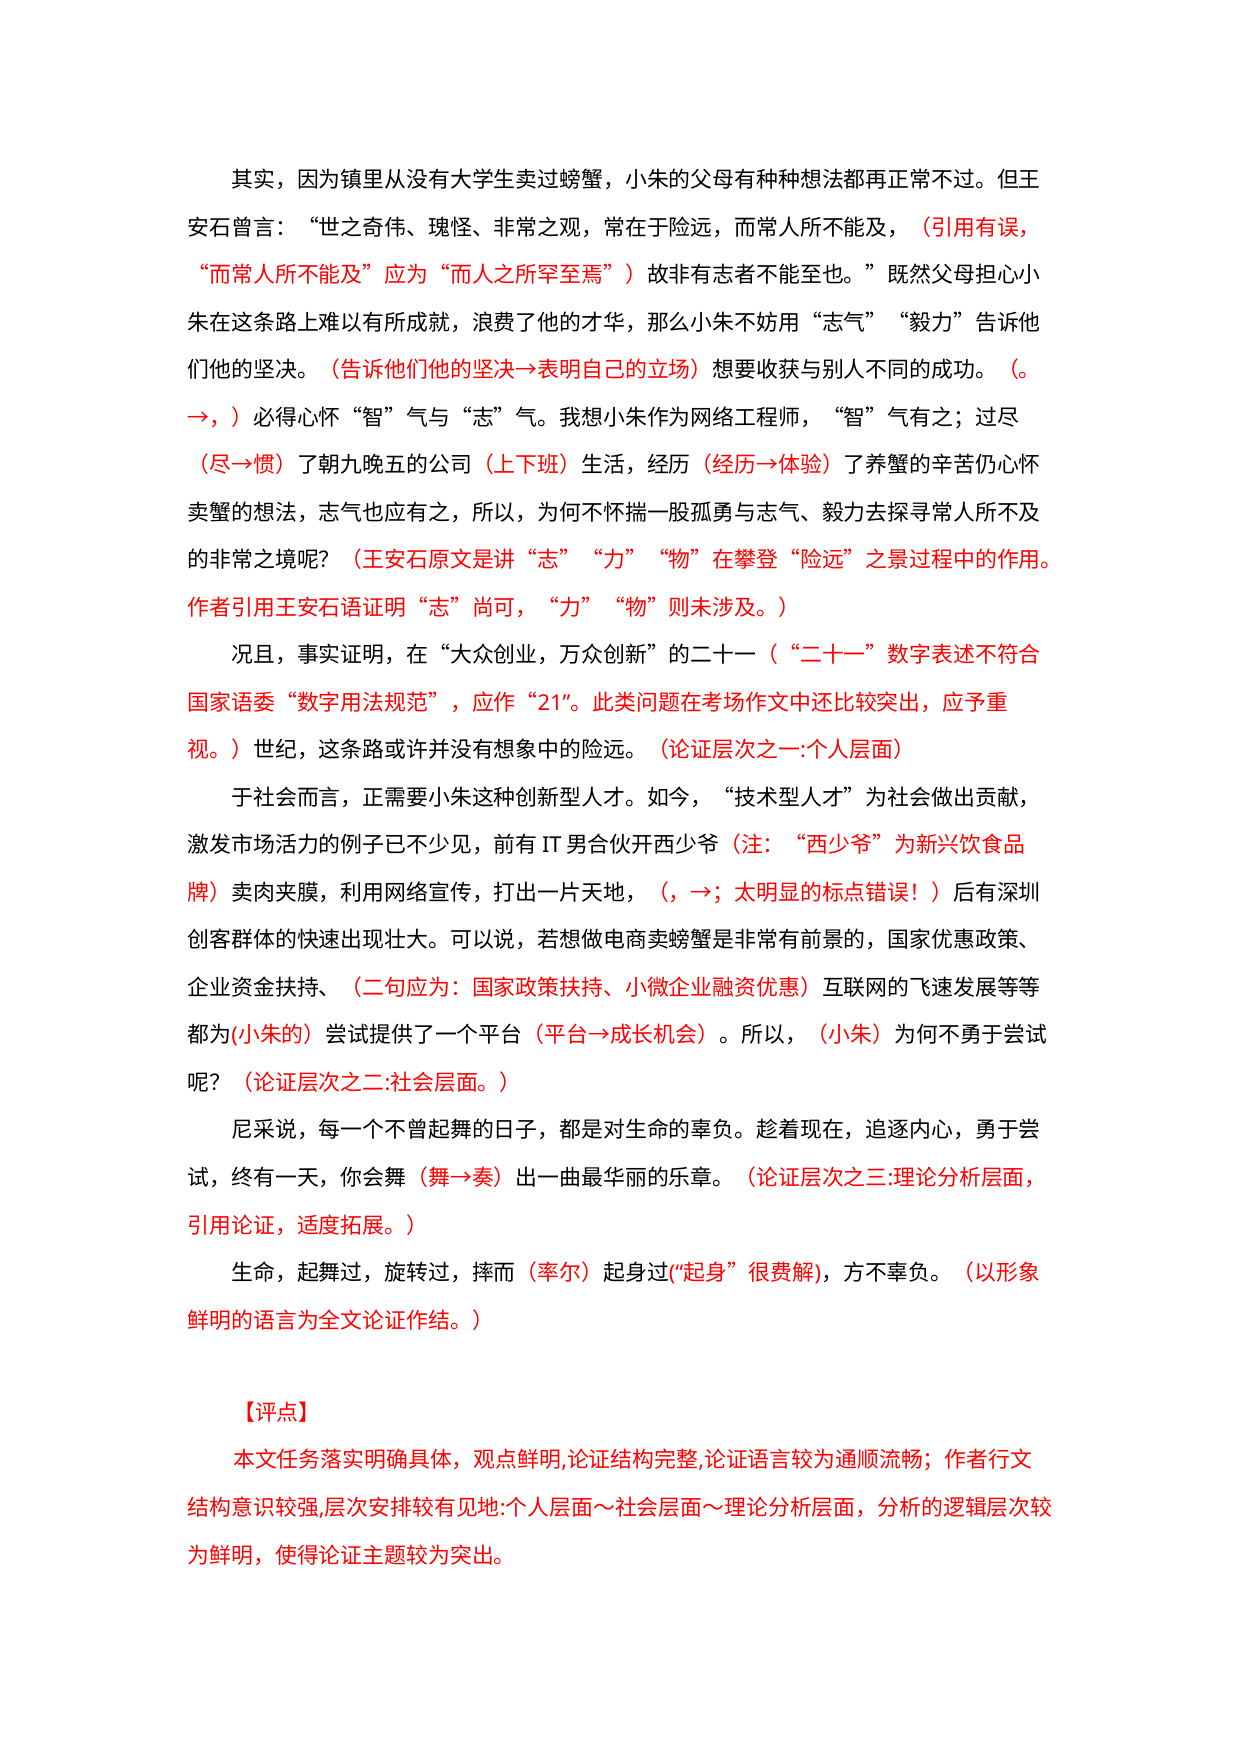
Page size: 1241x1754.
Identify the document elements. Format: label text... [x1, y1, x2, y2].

text 生命，起舞过，旋转过，摔而（率尔）起身过(“起身”很费解)，方不辜负。（以形象鲜明的语言为全文论证作结。） [187, 1255, 1053, 1334]
text 尼采说，每一个不曾起舞的日子，都是对生命的辜负。趁着现在，追逐内心，勇于尝试，终有一天，你会舞（舞→奏）出一曲最华丽的乐章。（论证层次之三:理论分析层面，引用论证，适度拓展。） [187, 1112, 1053, 1239]
text 其实，因为镇里从没有大学生卖过螃蟹，小朱的父母有种种想法都再正常不过。但王安石曾言：“世之奇伟、瑰怪、非常之观，常在于险远，而常人所不能及，（引用有误，“而常人所不能及”应为“而人之所罕至焉”）故非有志者不能至也。”既然父母担心小朱在这条路上难以有所成就，浪费了他的才华，那么小朱不妨用“志气”“毅力”告诉他们他的坚决。（告诉他们他的坚决→表明自己的立场）想要收获与别人不同的成功。（。→，）必得心怀“智”气与“志”气。我想小朱作为网络工程师，“智”气有之；过尽（尽→惯）了朝九晚五的公司（上下班）生活，经历（经历→体验）了养蟹的辛苦仍心怀卖蟹的想法，志气也应有之，所以，为何不怀揣一股孤勇与志气、毅力去探寻常人所不及的非常之境呢？（王安石原文是讲“志”“力”“物”在攀登“险远”之景过程中的作用。作者引用王安石语证明“志”尚可，“力”“物”则未涉及。） [187, 162, 1053, 621]
text 于社会而言，正需要小朱这种创新型人才。如今，“技术型人才”为社会做出贡献，激发市场活力的例子已不少见，前有IT男合伙开西少爷（注：“西少爷”为新兴饮食品牌）卖肉夹膜，利用网络宣传，打出一片天地，（，→；太明显的标点错误！）后有深圳创客群体的快速出现壮大。可以说，若想做电商卖螃蟹是非常有前景的，国家优惠政策、企业资金扶持、（二句应为：国家政策扶持、小微企业融资优惠）互联网的飞速发展等等都为(小朱的）尝试提供了一个平台（平台→成长机会）。所以，（小朱）为何不勇于尝试呢？（论证层次之二:社会层面。） [187, 780, 1053, 1097]
text 况且，事实证明，在“大众创业，万众创新”的二十一（“二十一”数字表述不符合国家语委“数字用法规范”，应作“21”。此类问题在考场作文中还比较突出，应予重视。）世纪，这条路或许并没有想象中的险远。（论证层次之一:个人层面） [187, 637, 1053, 764]
text 【评点】 [187, 1395, 1053, 1427]
text 本文任务落实明确具体，观点鲜明,论证结构完整,论证语言较为通顺流畅；作者行文结构意识较强,层次安排较有见地:个人层面～社会层面～理论分析层面，分析的逻辑层次较为鲜明，使得论证主题较为突出。 [187, 1442, 1053, 1569]
